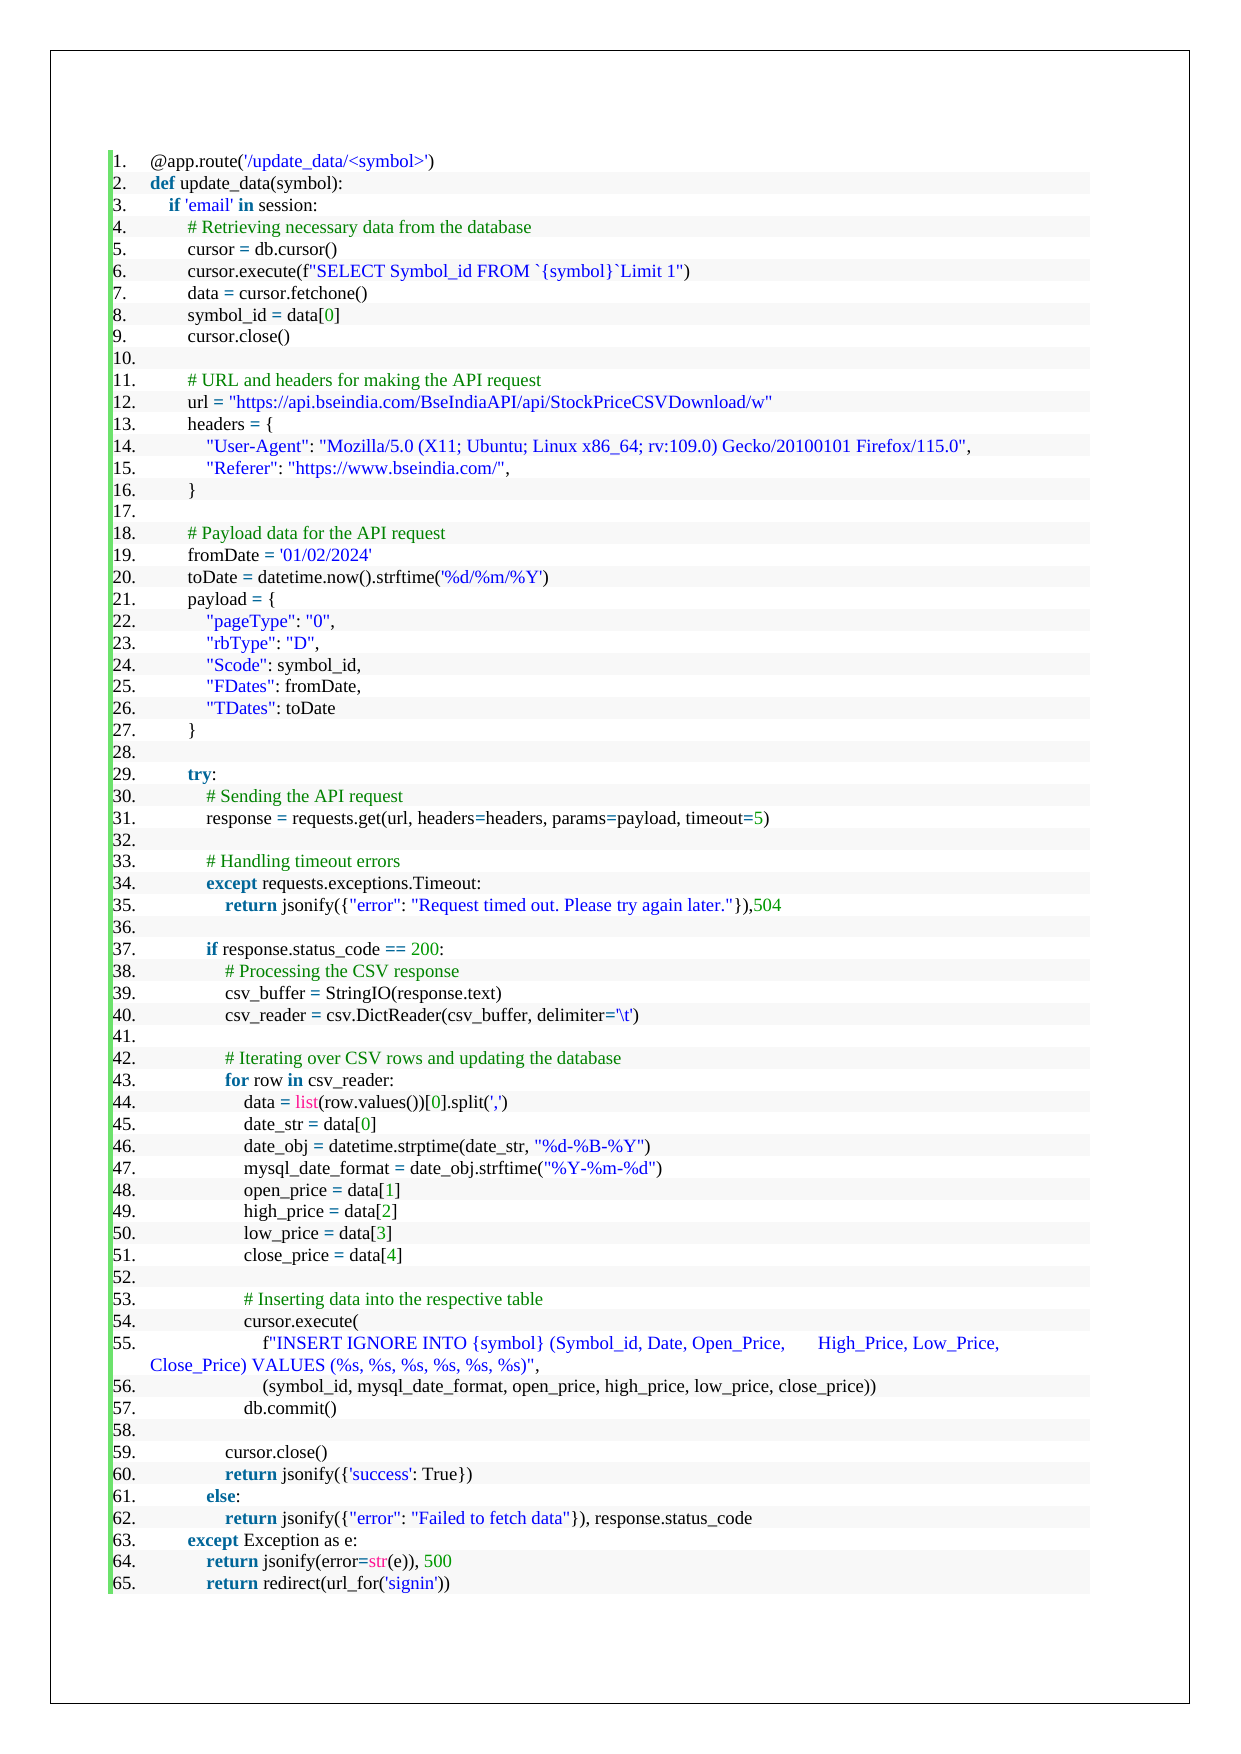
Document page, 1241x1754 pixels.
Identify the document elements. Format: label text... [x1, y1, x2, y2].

list for row in csv_reader: [113, 1069, 1090, 1091]
list cursor.close() [113, 325, 1090, 347]
list if response.status_code == 200: [113, 937, 1090, 959]
list # Inserting data into the respective table [113, 1287, 1090, 1309]
list high_price = data[2] [113, 1200, 1090, 1222]
list cursor.execute(f"SELECT Symbol_id FROM `{symbol}`Limit 1") [113, 259, 1090, 281]
list payload = { [113, 587, 1090, 609]
list mysql_date_format = date_obj.strftime("%Y-%m-%d") [113, 1156, 1090, 1178]
list # Sending the API request [113, 784, 1090, 806]
list "TDates": toDate [113, 697, 1090, 719]
list csv_buffer = StringIO(response.text) [113, 981, 1090, 1003]
list # Handling timeout errors [113, 850, 1090, 872]
list close_price = data[4] [113, 1244, 1090, 1266]
list } [113, 478, 1090, 500]
list db.commit() [113, 1397, 1090, 1419]
list return jsonify({"error": "Request timed out. Please try again later."}),504 [113, 894, 1090, 916]
list response = requests.get(url, headers=headers, params=payload, timeout=5) [113, 806, 1090, 828]
list cursor = db.cursor() [113, 237, 1090, 259]
list cursor.close() [113, 1441, 1090, 1462]
list return jsonify({"error": "Failed to fetch data"}), response.status_code [113, 1506, 1090, 1528]
list # Payload data for the API request [113, 522, 1090, 544]
list "Scode": symbol_id, [113, 653, 1090, 675]
list except Exception as e: [113, 1528, 1090, 1550]
list date_obj = datetime.strptime(date_str, "%d-%B-%Y") [113, 1134, 1090, 1156]
list data = cursor.fetchone() [113, 281, 1090, 303]
list (symbol_id, mysql_date_format, open_price, high_price, low_price, close_price)) [113, 1375, 1090, 1397]
list open_price = data[1] [113, 1178, 1090, 1200]
list fromDate = '01/02/2024' [113, 544, 1090, 566]
list @app.route('/update_data/<symbol>') [113, 150, 1090, 172]
list # Retrieving necessary data from the database [113, 216, 1090, 237]
list "FDates": fromDate, [113, 675, 1090, 697]
list except requests.exceptions.Timeout: [113, 872, 1090, 894]
list url = "https://api.bseindia.com/BseIndiaAPI/api/StockPriceCSVDownload/w" [113, 391, 1090, 412]
list headers = { [113, 412, 1090, 434]
list def update_data(symbol): [113, 172, 1090, 194]
list data = list(row.values())[0].split(',') [113, 1091, 1090, 1112]
list "Referer": "https://www.bseindia.com/", [113, 456, 1090, 478]
list "pageType": "0", [113, 609, 1090, 631]
list symbol_id = data[0] [113, 303, 1090, 325]
list else: [113, 1484, 1090, 1506]
list # URL and headers for making the API request [113, 369, 1090, 391]
list if 'email' in session: [113, 194, 1090, 216]
list try: [113, 762, 1090, 784]
list date_str = data[0] [113, 1112, 1090, 1134]
list cursor.execute( [113, 1309, 1090, 1331]
list toDate = datetime.now().strftime('%d/%m/%Y') [113, 566, 1090, 587]
list # Iterating over CSV rows and updating the database [113, 1047, 1090, 1069]
list # Processing the CSV response [113, 959, 1090, 981]
list } [113, 719, 1090, 741]
list "User-Agent": "Mozilla/5.0 (X11; Ubuntu; Linux x86_64; rv:109.0) Gecko/20100101 Firefox/115.0", [113, 434, 1090, 456]
list f"INSERT IGNORE INTO {symbol} (Symbol_id, Date, Open_Price, High_Price, Low_Price, Close_Price) VALUES (%s, %s, %s, %s, %s, %s)", [113, 1331, 1090, 1375]
list csv_reader = csv.DictReader(csv_buffer, delimiter='\t') [113, 1003, 1090, 1025]
list return jsonify({'success': True}) [113, 1462, 1090, 1484]
list low_price = data[3] [113, 1222, 1090, 1244]
list return jsonify(error=str(e)), 500 [113, 1550, 1090, 1572]
list return redirect(url_for('signin')) [113, 1572, 1090, 1594]
list "rbType": "D", [113, 631, 1090, 653]
